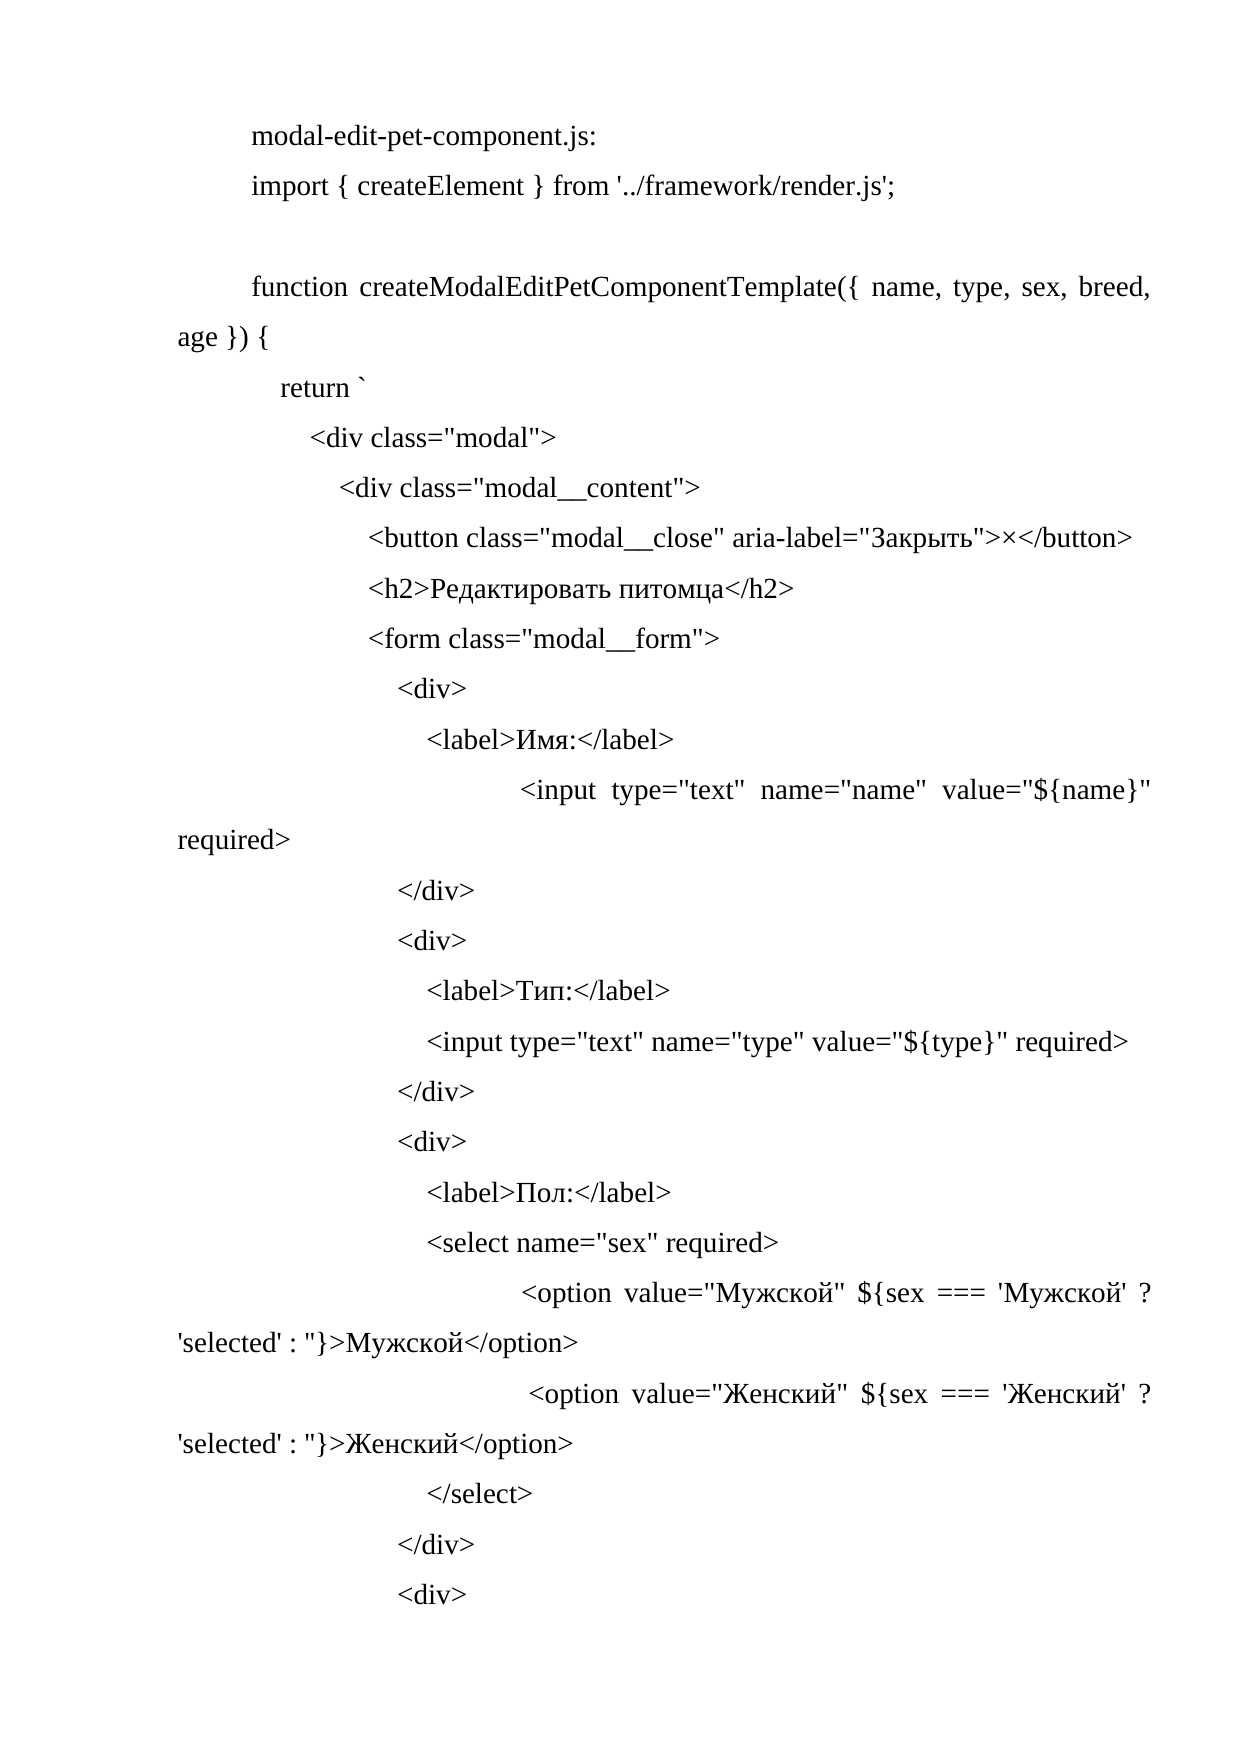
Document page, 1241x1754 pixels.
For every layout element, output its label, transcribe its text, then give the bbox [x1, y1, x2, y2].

text <label>Пол:</label> [177, 1175, 1152, 1208]
text function createModalEditPetComponentTemplate({ name, type, sex, breed, age }) { [177, 269, 1152, 353]
text <div> [177, 672, 1152, 705]
text <option value="Мужской" ${sex === 'Мужской' ? 'selected' : ''}>Мужской</option> [177, 1275, 1152, 1359]
text <div class="modal__content"> [177, 470, 1152, 504]
text <label>Имя:</label> [177, 722, 1152, 755]
text <div> [177, 923, 1152, 957]
text <div> [177, 1577, 1152, 1611]
text modal-edit-pet-component.js: [177, 118, 1152, 152]
text <option value="Женский" ${sex === 'Женский' ? 'selected' : ''}>Женский</option> [177, 1376, 1152, 1460]
text <button class="modal__close" aria-label="Закрыть">×</button> [177, 521, 1152, 554]
text </div> [177, 1527, 1152, 1560]
text <label>Тип:</label> [177, 973, 1152, 1007]
text </div> [177, 1074, 1152, 1108]
text <div class="modal"> [177, 420, 1152, 453]
text return ` [177, 370, 1152, 403]
text <form class="modal__form"> [177, 621, 1152, 655]
text import { createElement } from '../framework/render.js'; [177, 168, 1152, 202]
text <select name="sex" required> [177, 1225, 1152, 1258]
text <div> [177, 1124, 1152, 1158]
text </div> [177, 873, 1152, 906]
text <input type="text" name="name" value="${name}" required> [177, 772, 1152, 856]
text <input type="text" name="type" value="${type}" required> [177, 1024, 1152, 1057]
text </select> [177, 1477, 1152, 1510]
text <h2>Редактировать питомца</h2> [177, 571, 1152, 604]
